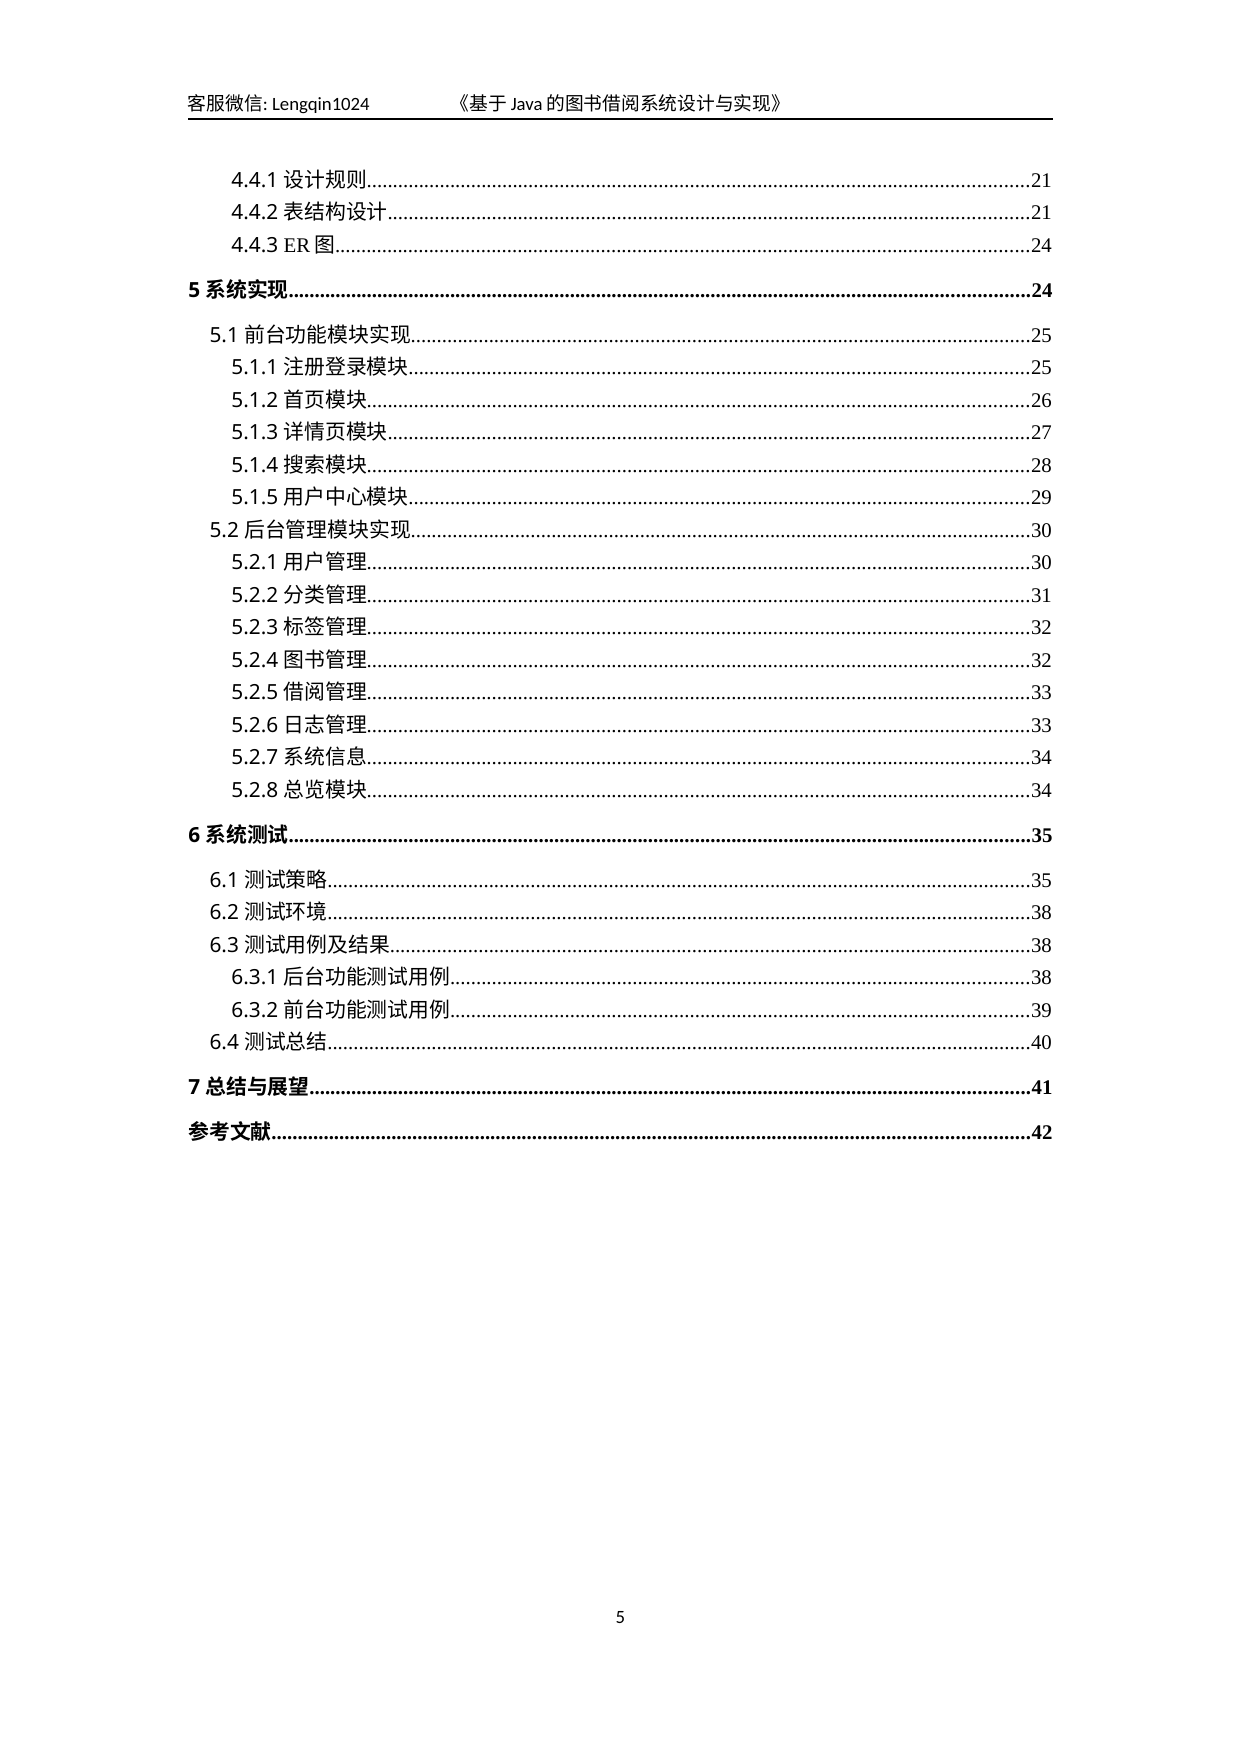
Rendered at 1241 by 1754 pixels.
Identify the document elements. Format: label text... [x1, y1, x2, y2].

text 5.2.6 日志管理 33 [231, 707, 1053, 739]
text 6.1 测试策略 35 [209, 862, 1053, 894]
text 6.3.1 后台功能测试用例 38 [231, 959, 1053, 992]
text 6.2 测试环境 38 [209, 894, 1053, 927]
text 5.2.5 借阅管理 33 [231, 674, 1053, 707]
text 参考文献 42 [187, 1114, 1053, 1147]
text 5.2.7 系统信息 34 [231, 739, 1053, 772]
text 5.1 前台功能模块实现 25 [209, 317, 1053, 349]
text 5.1.3 详情页模块 27 [231, 414, 1053, 447]
text 5.2 后台管理模块实现 30 [209, 512, 1053, 544]
text 4.4.2 表结构设计 21 [231, 194, 1053, 227]
text 5.1.5 用户中心模块 29 [231, 479, 1053, 512]
text 4.4.1 设计规则 21 [231, 162, 1053, 194]
text 6.3.2 前台功能测试用例 39 [231, 992, 1053, 1024]
text 5 系统实现 24 [187, 272, 1053, 304]
text 5.1.1 注册登录模块 25 [231, 349, 1053, 382]
text 5.2.3 标签管理 32 [231, 609, 1053, 642]
text 7 总结与展望 41 [187, 1069, 1053, 1102]
text 6.4 测试总结 40 [209, 1024, 1053, 1057]
text 5.2.1 用户管理 30 [231, 544, 1053, 577]
text 5.2.8 总览模块 34 [231, 772, 1053, 804]
text 5.1.2 首页模块 26 [231, 382, 1053, 414]
text 6.3 测试用例及结果 38 [209, 927, 1053, 959]
text 5.2.2 分类管理 31 [231, 577, 1053, 609]
text 5.2.4 图书管理 32 [231, 642, 1053, 674]
text 6 系统测试 35 [187, 817, 1053, 849]
text 5.1.4 搜索模块 28 [231, 447, 1053, 479]
text 4.4.3 ER图 24 [231, 227, 1053, 259]
